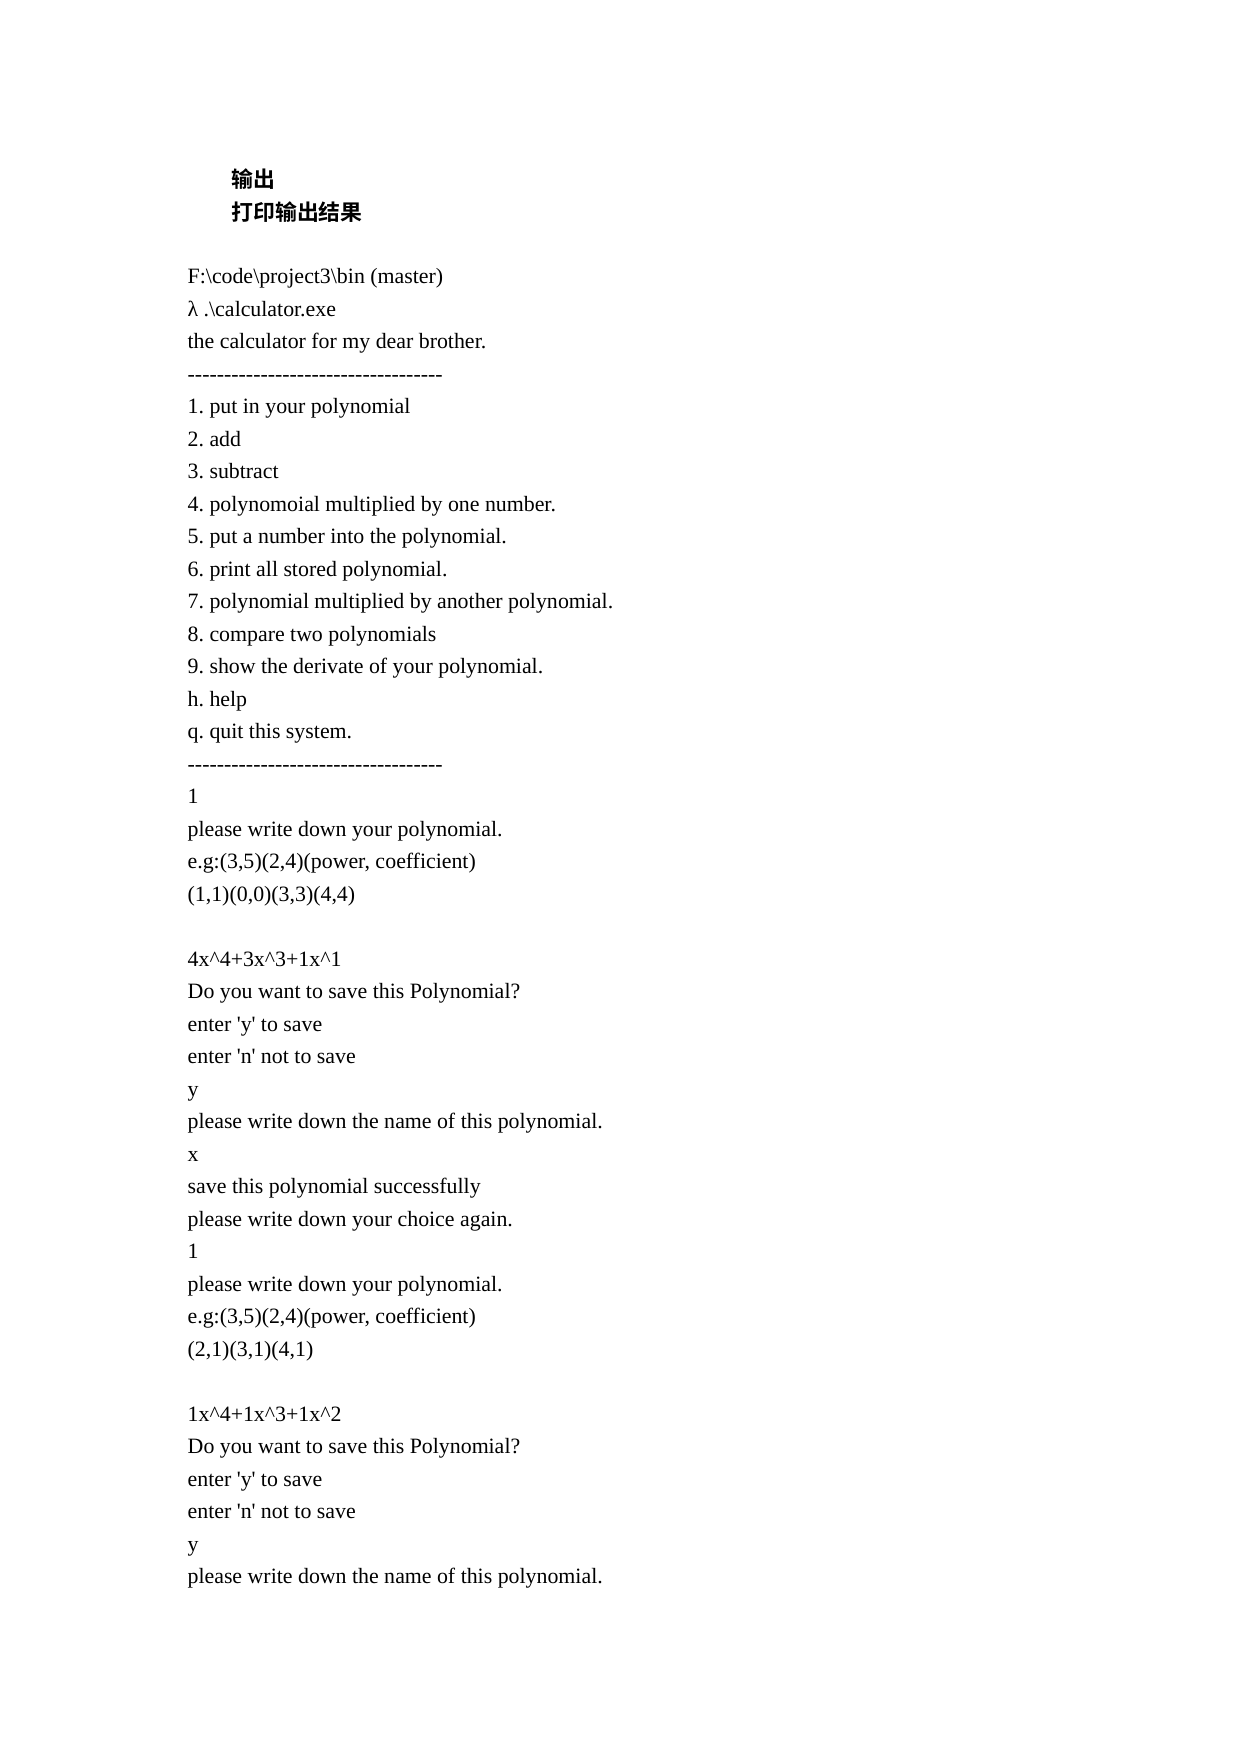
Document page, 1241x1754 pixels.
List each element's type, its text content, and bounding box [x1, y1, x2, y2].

text enter 'y' to save [187, 1007, 1053, 1039]
text 6. print all stored polynomial. [187, 552, 1053, 584]
text enter 'n' not to save [187, 1039, 1053, 1072]
text 9. show the derivate of your polynomial. [187, 649, 1053, 682]
text please write down the name of this polynomial. [187, 1104, 1053, 1137]
text Do you want to save this Polynomial? [187, 974, 1053, 1007]
text 打印输出结果 [187, 194, 1053, 227]
text 输出 [187, 162, 1053, 194]
text save this polynomial successfully [187, 1169, 1053, 1202]
text y [187, 1072, 1053, 1104]
text enter 'y' to save [187, 1462, 1053, 1494]
text 7. polynomial multiplied by another polynomial. [187, 584, 1053, 617]
text λ .\calculator.exe [187, 292, 1053, 324]
text x [187, 1137, 1053, 1169]
text 8. compare two polynomials [187, 617, 1053, 649]
text Do you want to save this Polynomial? [187, 1429, 1053, 1462]
text h. help [187, 682, 1053, 714]
text 1 [187, 779, 1053, 812]
text ----------------------------------- [187, 357, 1053, 389]
text please write down your choice again. [187, 1202, 1053, 1234]
text F:\code\project3\bin (master) [187, 259, 1053, 292]
text y [187, 1527, 1053, 1559]
text please write down the name of this polynomial. [187, 1559, 1053, 1592]
text 5. put a number into the polynomial. [187, 519, 1053, 552]
text please write down your polynomial. [187, 1267, 1053, 1299]
text the calculator for my dear brother. [187, 324, 1053, 357]
text e.g:(3,5)(2,4)(power, coefficient) [187, 1299, 1053, 1332]
text 4x^4+3x^3+1x^1 [187, 942, 1053, 974]
text ----------------------------------- [187, 747, 1053, 779]
text (2,1)(3,1)(4,1) [187, 1332, 1053, 1364]
text 1. put in your polynomial [187, 389, 1053, 422]
text 3. subtract [187, 454, 1053, 487]
text enter 'n' not to save [187, 1494, 1053, 1527]
text 2. add [187, 422, 1053, 454]
text 1 [187, 1234, 1053, 1267]
text 4. polynomoial multiplied by one number. [187, 487, 1053, 519]
text q. quit this system. [187, 714, 1053, 747]
text e.g:(3,5)(2,4)(power, coefficient) [187, 844, 1053, 877]
text please write down your polynomial. [187, 812, 1053, 844]
text (1,1)(0,0)(3,3)(4,4) [187, 877, 1053, 909]
text 1x^4+1x^3+1x^2 [187, 1397, 1053, 1429]
